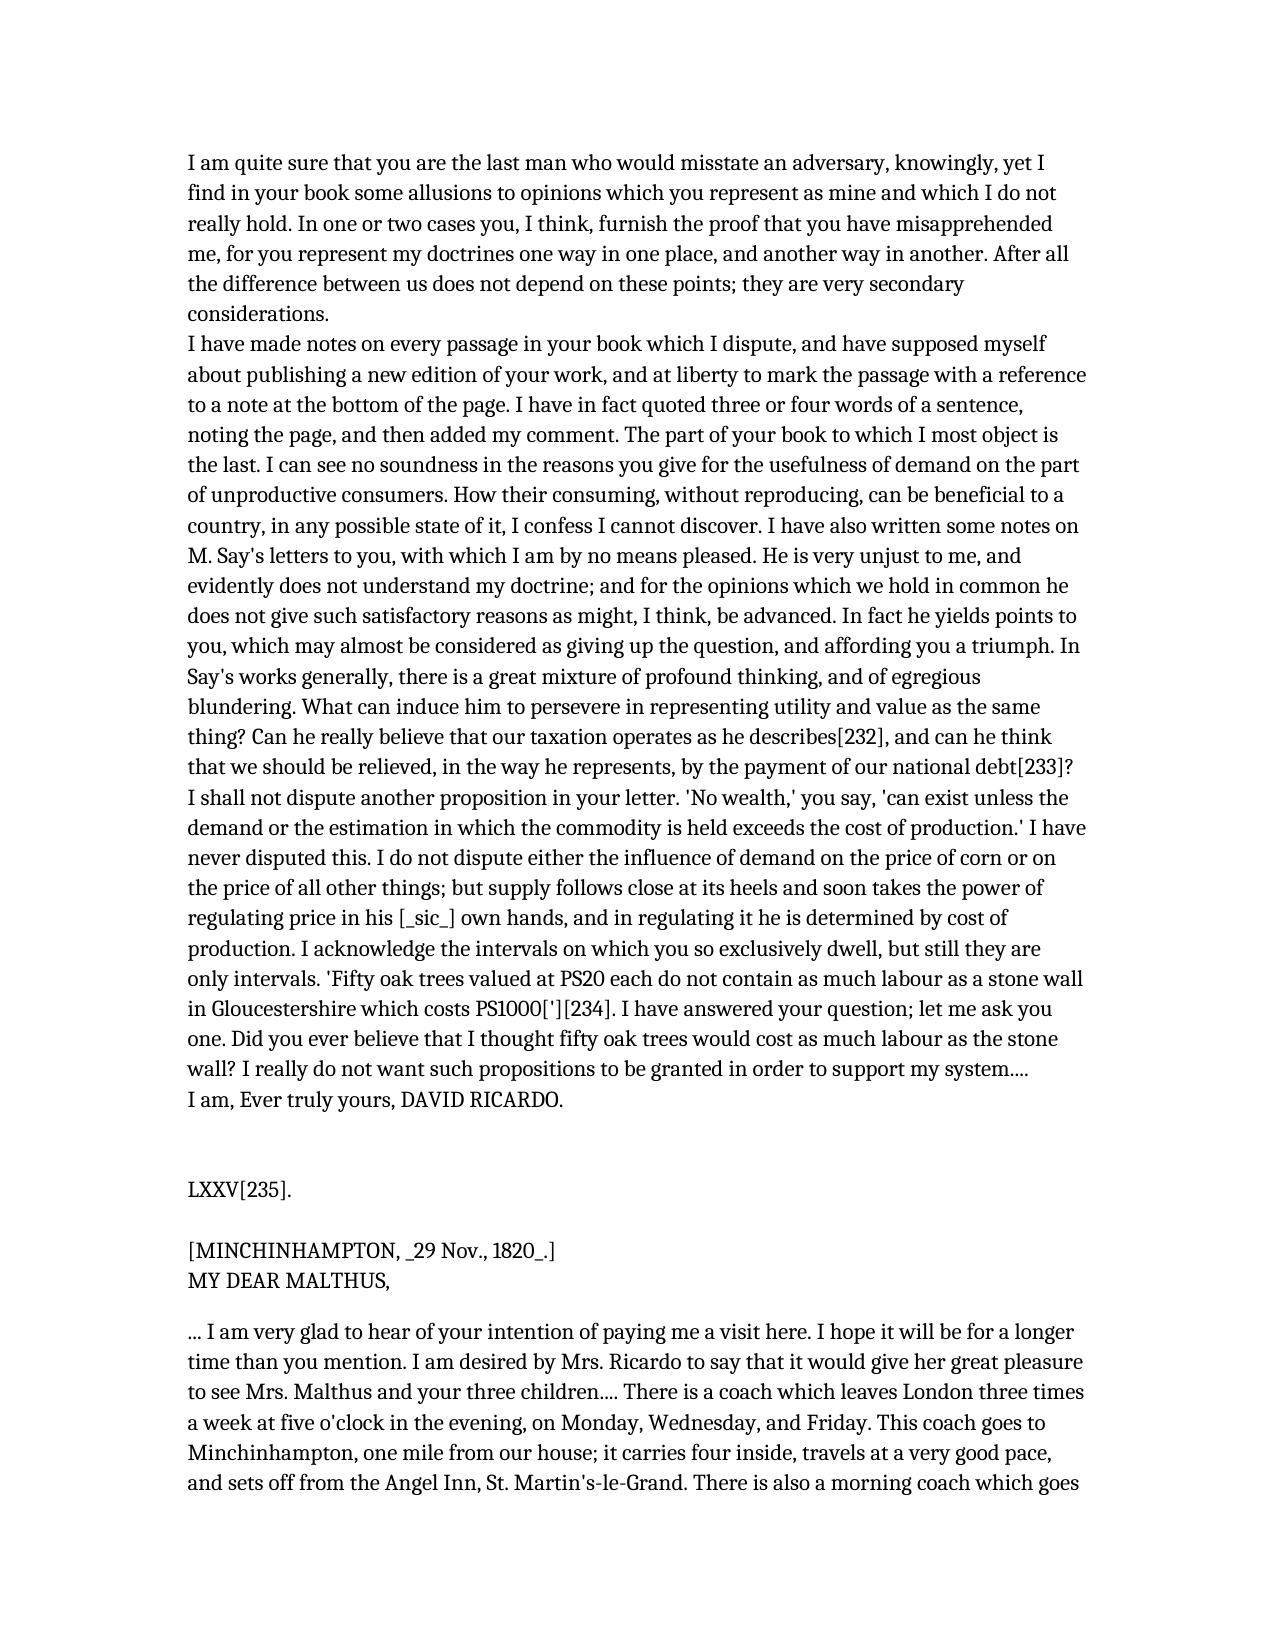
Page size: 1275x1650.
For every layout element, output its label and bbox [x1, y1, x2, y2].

text [187, 150, 1087, 1294]
text [187, 1319, 1087, 1496]
